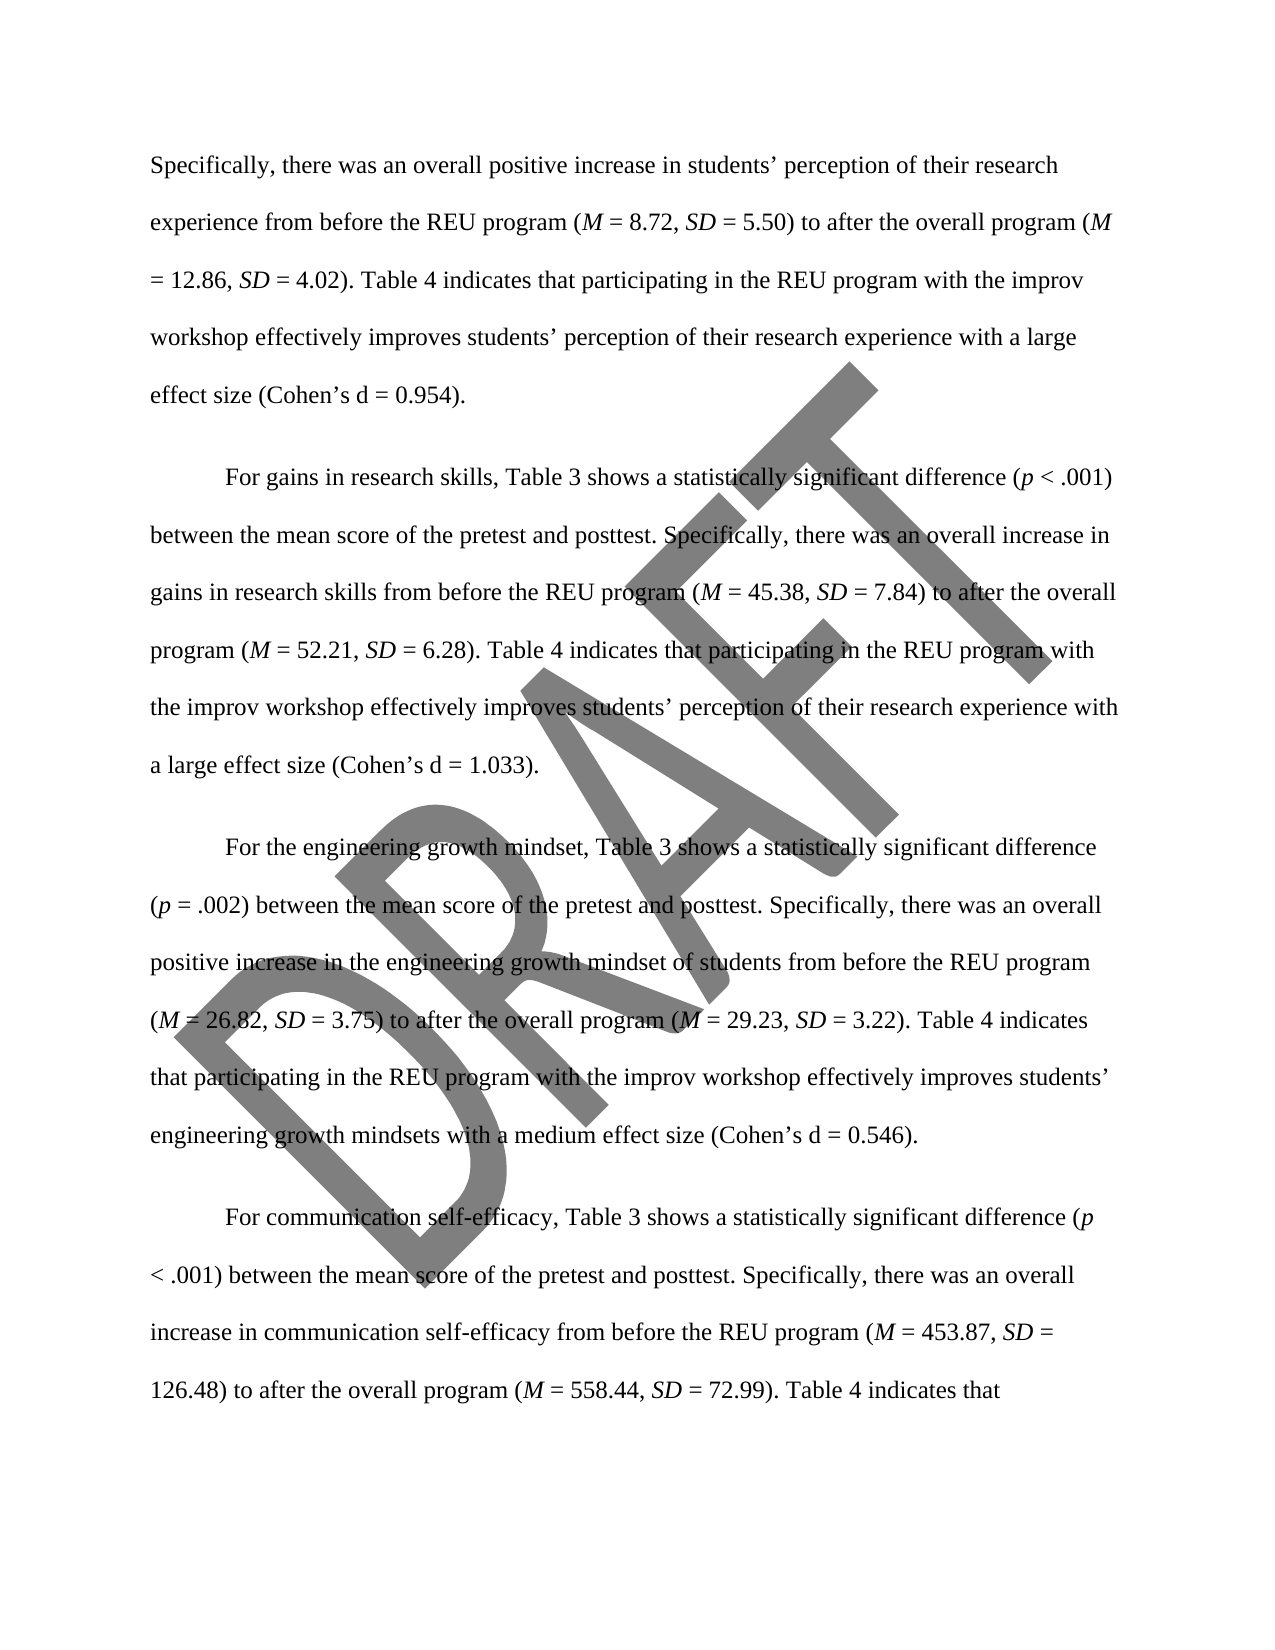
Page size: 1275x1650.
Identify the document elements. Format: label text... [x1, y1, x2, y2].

text For gains in research skills, Table 3 shows a statistically significant difference (p < .001) between the mean score of the pretest and posttest. Specifically, there was an overall increase in gains in research skills from before the REU program (M = 45.38, SD = 7.84) to after the overall program (M = 52.21, SD = 6.28). Table 4 indicates that participating in the REU program with the improv workshop effectively improves students’ perception of their research experience with a large effect size (Cohen’s d = 1.033). [150, 462, 1125, 779]
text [150, 1202, 1125, 1404]
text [150, 150, 1125, 409]
text For the engineering growth mindset, Table 3 shows a statistically significant difference (p = .002) between the mean score of the pretest and posttest. Specifically, there was an overall positive increase in the engineering growth mindset of students from before the REU program (M = 26.82, SD = 3.75) to after the overall program (M = 29.23, SD = 3.22). Table 4 indicates that participating in the REU program with the improv workshop effectively improves students’ engineering growth mindsets with a medium effect size (Cohen’s d = 0.546). [150, 832, 1125, 1149]
